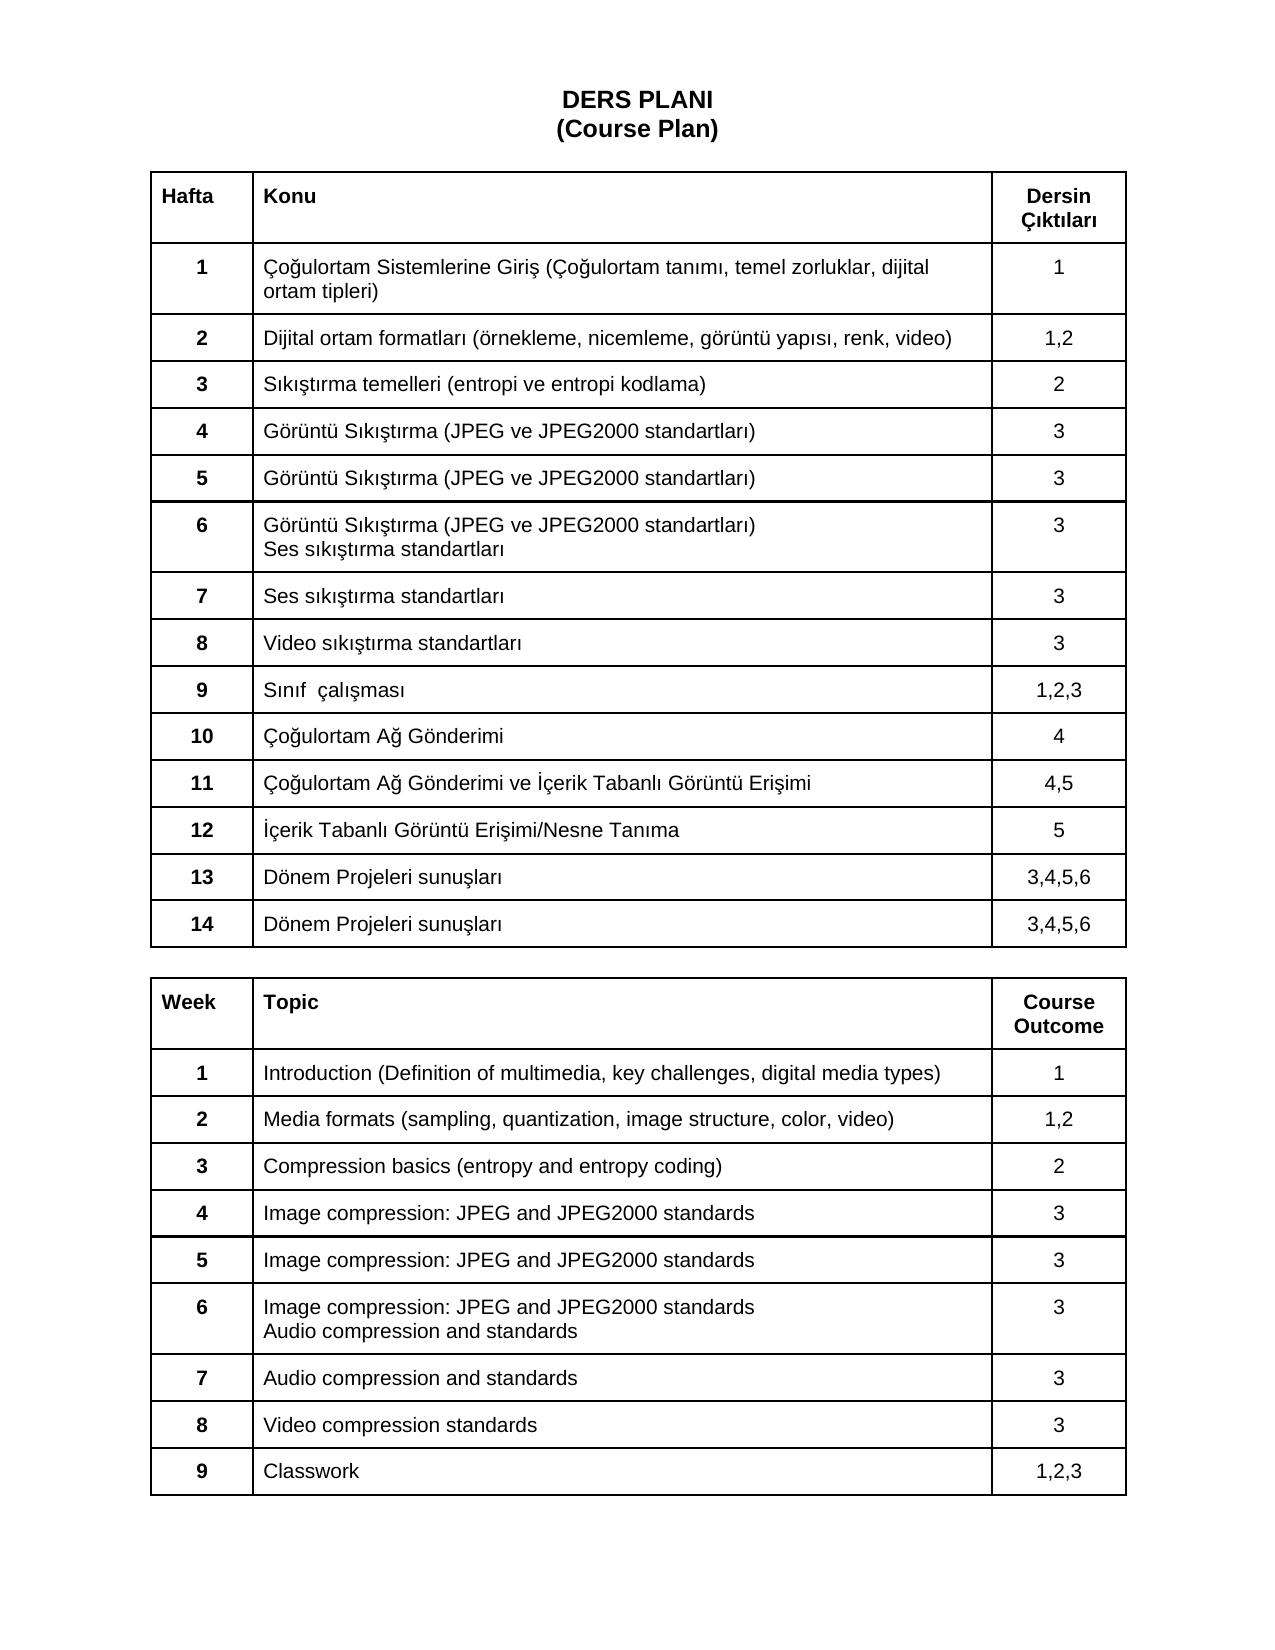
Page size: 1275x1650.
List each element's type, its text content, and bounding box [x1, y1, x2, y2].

text (Course Plan) [150, 114, 1125, 142]
table_header Hafta [152, 173, 252, 242]
table_cell Dönem Projeleri sunuşları [254, 855, 991, 899]
table_cell 5 [993, 808, 1125, 852]
table_cell 5 [152, 456, 252, 500]
table_cell Video compression standards [254, 1402, 991, 1447]
table_cell Compression basics (entropy and entropy coding) [254, 1144, 991, 1188]
text DERS PLANI [150, 85, 1125, 114]
table_cell 8 [152, 1402, 252, 1447]
table_cell 2 [152, 315, 252, 360]
table_header Topic [254, 979, 991, 1048]
table_cell 9 [152, 1449, 252, 1494]
table_cell 5 [152, 1238, 252, 1282]
table_cell Image compression: JPEG and JPEG2000 standards [254, 1238, 991, 1282]
table_cell 3 [152, 1144, 252, 1188]
table_cell Image compression: JPEG and JPEG2000 standards [254, 1191, 991, 1235]
table_cell 4 [152, 409, 252, 453]
table_cell Çoğulortam Sistemlerine Giriş (Çoğulortam tanımı, temel zorluklar, dijital ortam tipleri) [254, 244, 991, 313]
table_header Dersin Çıktıları [993, 173, 1125, 242]
table_cell 8 [152, 620, 252, 665]
table_cell 3 [152, 362, 252, 407]
table_cell 1 [993, 1050, 1125, 1095]
table_cell 7 [152, 573, 252, 618]
table_cell 1,2 [993, 315, 1125, 360]
table_cell 2 [152, 1097, 252, 1142]
table_cell Çoğulortam Ağ Gönderimi ve İçerik Tabanlı Görüntü Erişimi [254, 761, 991, 806]
table_cell 4 [152, 1191, 252, 1235]
table_cell 10 [152, 714, 252, 759]
table_cell 3 [993, 409, 1125, 453]
table_cell 1 [152, 1050, 252, 1095]
table_cell 6 [152, 503, 252, 571]
table_cell 3,4,5,6 [993, 855, 1125, 899]
table_cell 11 [152, 761, 252, 806]
table_cell 4 [993, 714, 1125, 759]
table_cell İçerik Tabanlı Görüntü Erişimi/Nesne Tanıma [254, 808, 991, 852]
table_cell Görüntü Sıkıştırma (JPEG ve JPEG2000 standartları) [254, 456, 991, 500]
table_cell 3 [993, 503, 1125, 571]
table_cell 3 [993, 1238, 1125, 1282]
table_cell 2 [993, 362, 1125, 407]
table_cell 13 [152, 855, 252, 899]
table_cell Introduction (Definition of multimedia, key challenges, digital media types) [254, 1050, 991, 1095]
table_cell Sınıf çalışması [254, 667, 991, 712]
table_cell 1,2 [993, 1097, 1125, 1142]
table_cell 4,5 [993, 761, 1125, 806]
table_header Course Outcome [993, 979, 1125, 1048]
table_cell 3 [993, 1355, 1125, 1400]
table_cell Audio compression and standards [254, 1355, 991, 1400]
table_cell 3 [993, 620, 1125, 665]
table_cell Görüntü Sıkıştırma (JPEG ve JPEG2000 standartları) [254, 409, 991, 453]
table_cell Dijital ortam formatları (örnekleme, nicemleme, görüntü yapısı, renk, video) [254, 315, 991, 360]
table_cell 3 [993, 1191, 1125, 1235]
table_cell 6 [152, 1284, 252, 1353]
table_cell 1 [993, 244, 1125, 313]
table_header Week [152, 979, 252, 1048]
table_cell 12 [152, 808, 252, 852]
table_cell 2 [993, 1144, 1125, 1188]
table_cell Ses sıkıştırma standartları [254, 573, 991, 618]
table_cell Media formats (sampling, quantization, image structure, color, video) [254, 1097, 991, 1142]
table_cell Image compression: JPEG and JPEG2000 standards Audio compression and standards [254, 1284, 991, 1353]
table_cell 9 [152, 667, 252, 712]
table_header Konu [254, 173, 991, 242]
table_cell Sıkıştırma temelleri (entropi ve entropi kodlama) [254, 362, 991, 407]
table_cell 3 [993, 573, 1125, 618]
table_cell Dönem Projeleri sunuşları [254, 901, 991, 946]
table_cell Classwork [254, 1449, 991, 1494]
table_cell 3 [993, 1284, 1125, 1353]
table_cell 1,2,3 [993, 667, 1125, 712]
table_cell 3 [993, 1402, 1125, 1447]
table_cell Çoğulortam Ağ Gönderimi [254, 714, 991, 759]
table_cell Video sıkıştırma standartları [254, 620, 991, 665]
table_cell 3 [993, 456, 1125, 500]
table_cell 14 [152, 901, 252, 946]
table_cell 1 [152, 244, 252, 313]
table_cell Görüntü Sıkıştırma (JPEG ve JPEG2000 standartları) Ses sıkıştırma standartları [254, 503, 991, 571]
table_cell 7 [152, 1355, 252, 1400]
table_cell 1,2,3 [993, 1449, 1125, 1494]
table_cell 3,4,5,6 [993, 901, 1125, 946]
